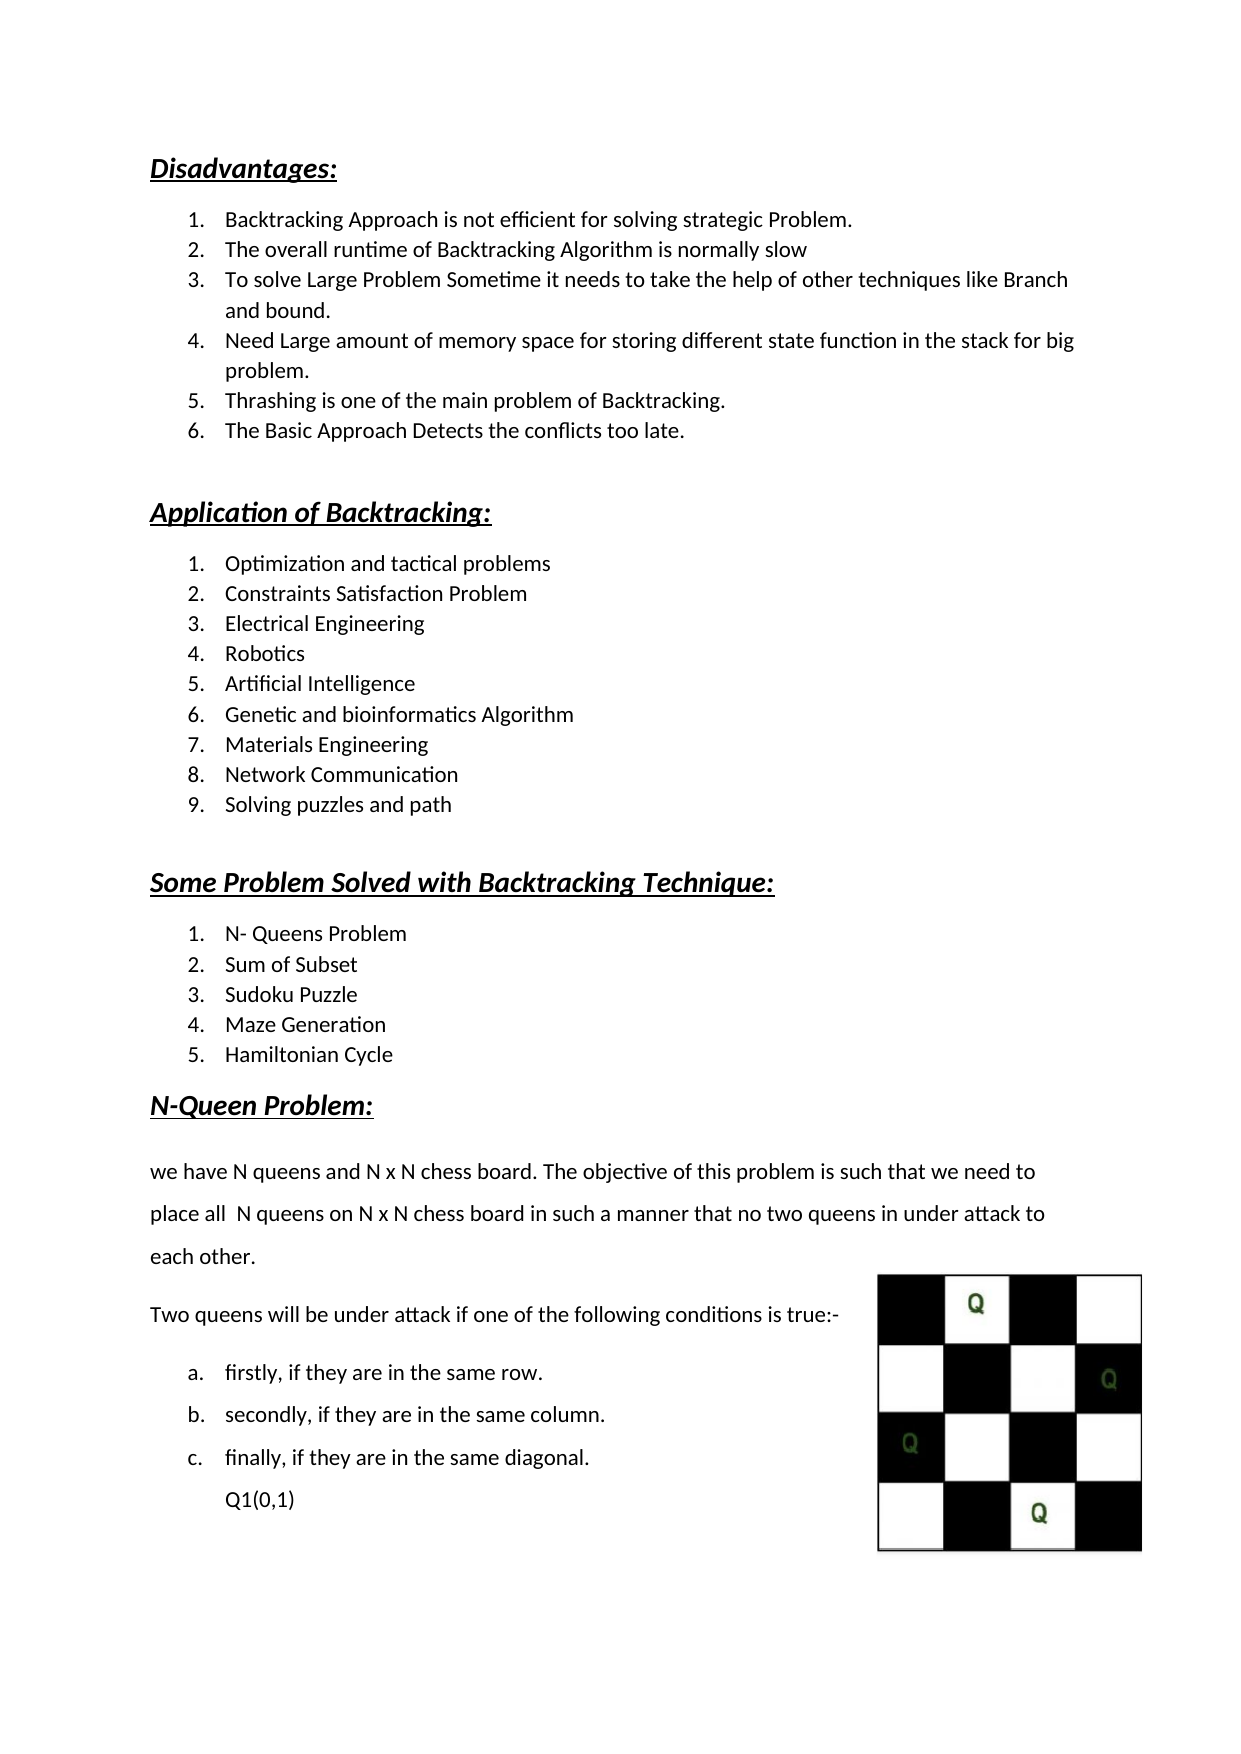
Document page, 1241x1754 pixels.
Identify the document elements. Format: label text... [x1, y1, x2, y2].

list The overall runtime of Backtracking Algorithm is normally slow [187, 235, 1090, 263]
list Electrical Engineering [187, 609, 1090, 637]
list Network Communication [187, 760, 1090, 788]
list Need Large amount of memory space for storing different state function in the stack for big problem. [187, 326, 1090, 384]
text Two queens will be under attack if one of the following conditions is true:- [150, 1286, 876, 1328]
list Solving puzzles and path [187, 790, 1090, 818]
list Sum of Subset [187, 950, 1090, 978]
list To solve Large Problem Sometime it needs to take the help of other techniques like Branch and bound. [187, 266, 1090, 324]
text Disadvantages: [150, 150, 1090, 186]
list Genetic and bioinformatics Algorithm [187, 700, 1090, 728]
list Q1(0,1) [225, 1471, 876, 1514]
list Maze Generation [187, 1010, 1090, 1038]
text Application of Backtracking: [150, 494, 1090, 529]
list Hamiltonian Cycle [187, 1040, 1090, 1068]
list finally, if they are in the same diagonal. [187, 1429, 876, 1471]
text N-Queen Problem: [150, 1087, 1090, 1123]
list Materials Engineering [187, 730, 1090, 758]
list Robotics [187, 639, 1090, 667]
list N- Queens Problem [187, 919, 1090, 948]
list Thrashing is one of the main problem of Backtracking. [187, 386, 1090, 414]
list Constraints Satisfaction Problem [187, 579, 1090, 607]
list firstly, if they are in the same row. [187, 1344, 876, 1386]
list Backtracking Approach is not efficient for solving strategic Problem. [187, 205, 1090, 233]
list Optimization and tactical problems [187, 549, 1090, 577]
list The Basic Approach Detects the conflicts too late. [187, 417, 1090, 444]
list secondly, if they are in the same column. [187, 1386, 876, 1429]
list Artificial Intelligence [187, 669, 1090, 698]
text we have N queens and N x N chess board. The objective of this problem is such that we need to place all N queens on N x N chess board in such a manner that no two queens in under attack to each other. [150, 1142, 1090, 1270]
list Sudoku Puzzle [187, 980, 1090, 1008]
picture [876, 1272, 1143, 1559]
text Some Problem Solved with Backtracking Technique: [150, 864, 1090, 900]
